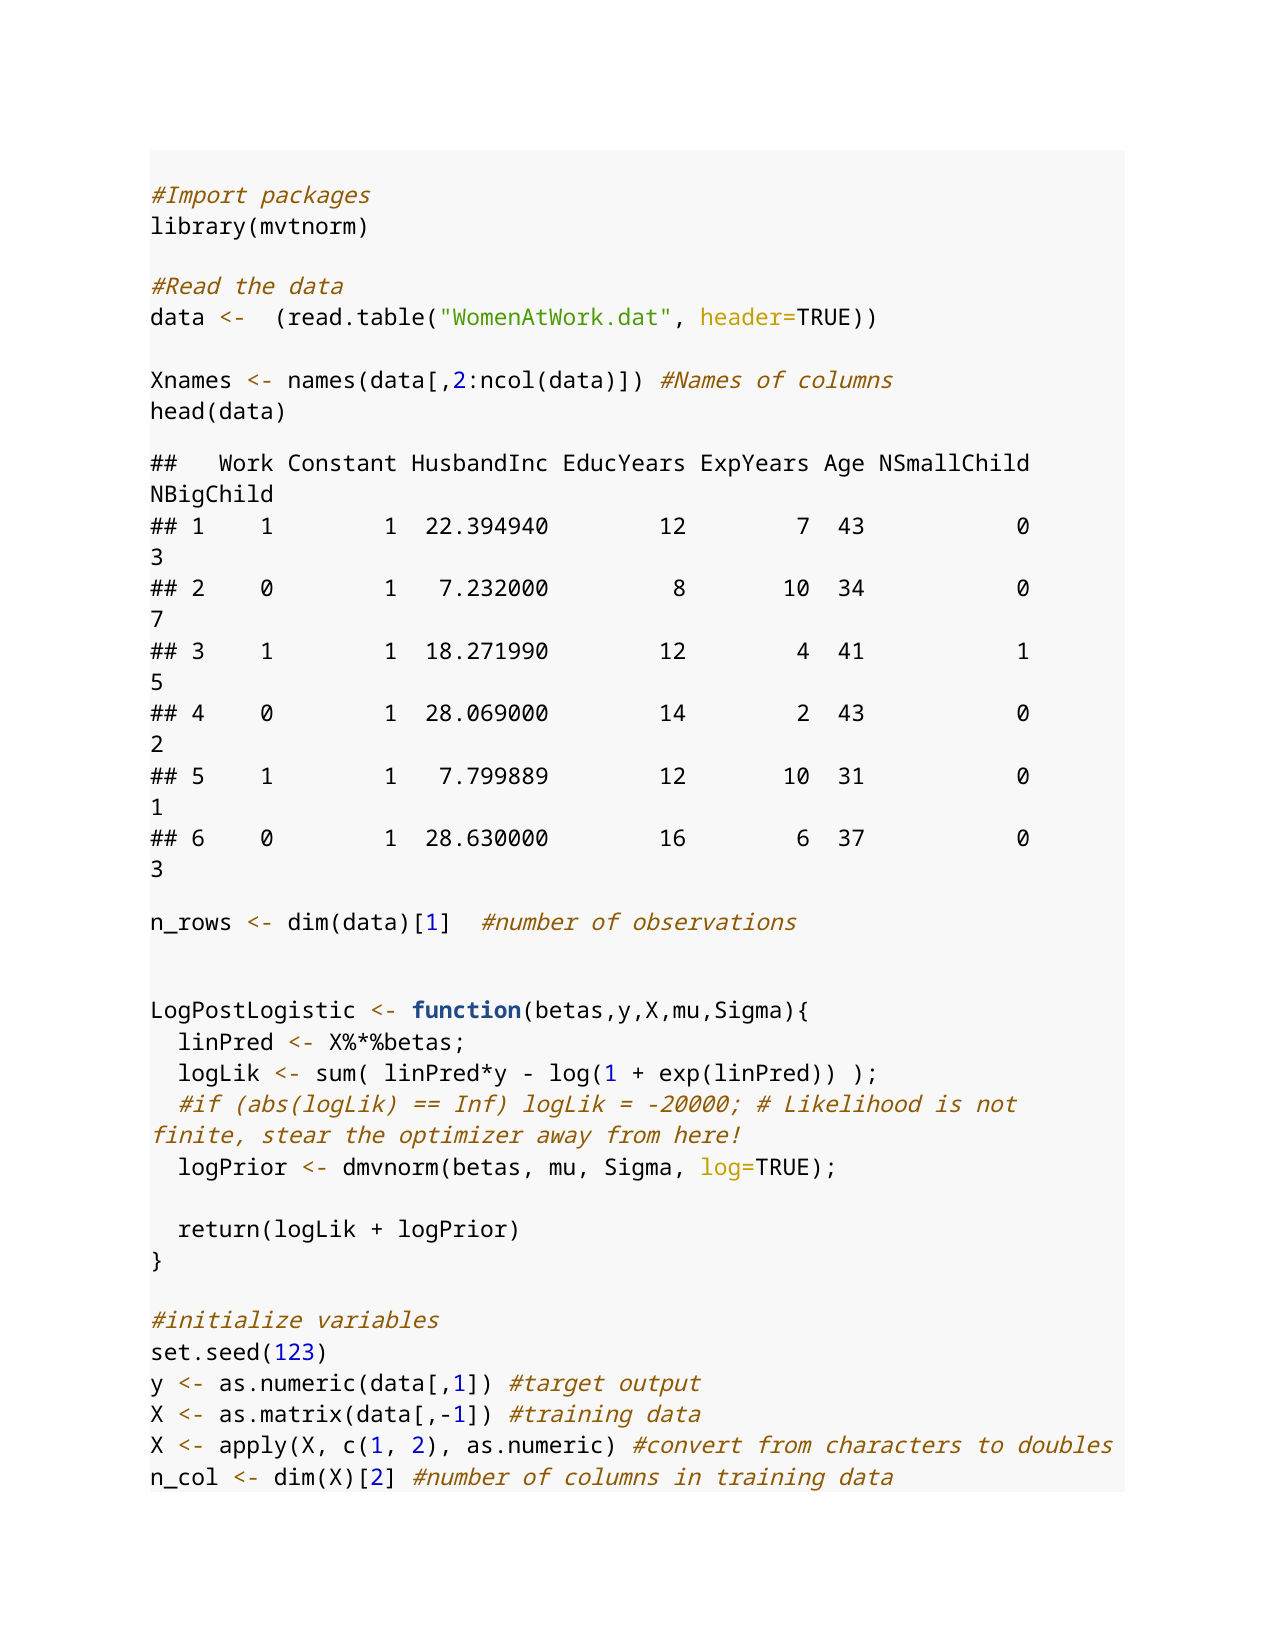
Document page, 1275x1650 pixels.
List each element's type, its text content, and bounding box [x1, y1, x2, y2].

text ## Work Constant HusbandInc EducYears ExpYears Age NSmallChild NBigChild ## 1 1 1 22.394940 12 7 43 0 3 ## 2 0 1 7.232000 8 10 34 0 7 ## 3 1 1 18.271990 12 4 41 1 5 ## 4 0 1 28.069000 14 2 43 0 2 ## 5 1 1 7.799889 12 10 31 0 1 ## 6 0 1 28.630000 16 6 37 0 3 [150, 447, 1125, 884]
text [150, 905, 1125, 1492]
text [150, 150, 1125, 426]
